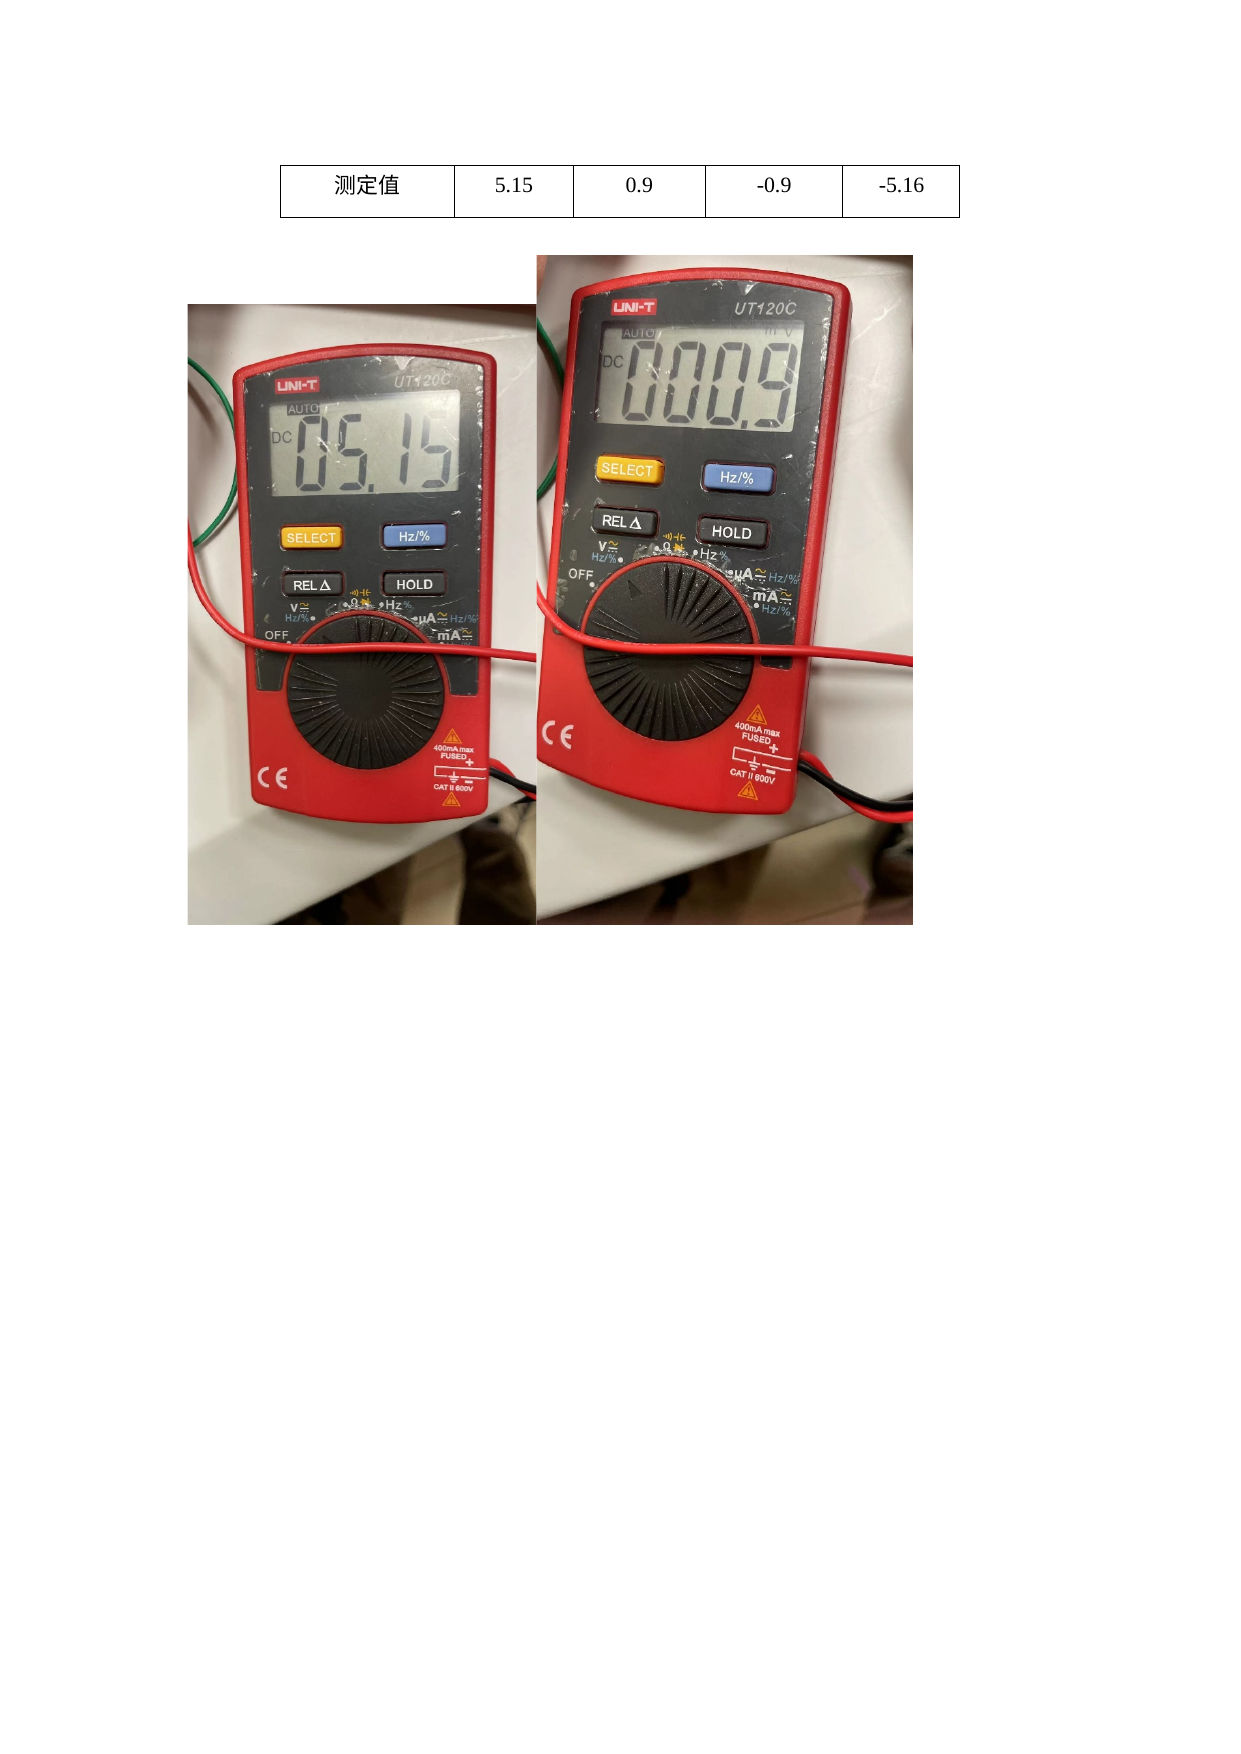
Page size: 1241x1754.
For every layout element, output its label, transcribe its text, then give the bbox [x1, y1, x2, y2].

table_cell 测定值 [281, 166, 454, 217]
table_cell -0.9 [706, 166, 842, 217]
table_cell 0.9 [574, 166, 705, 217]
table_cell 5.15 [455, 166, 573, 217]
table_cell -5.16 [843, 166, 959, 217]
picture [187, 255, 913, 925]
